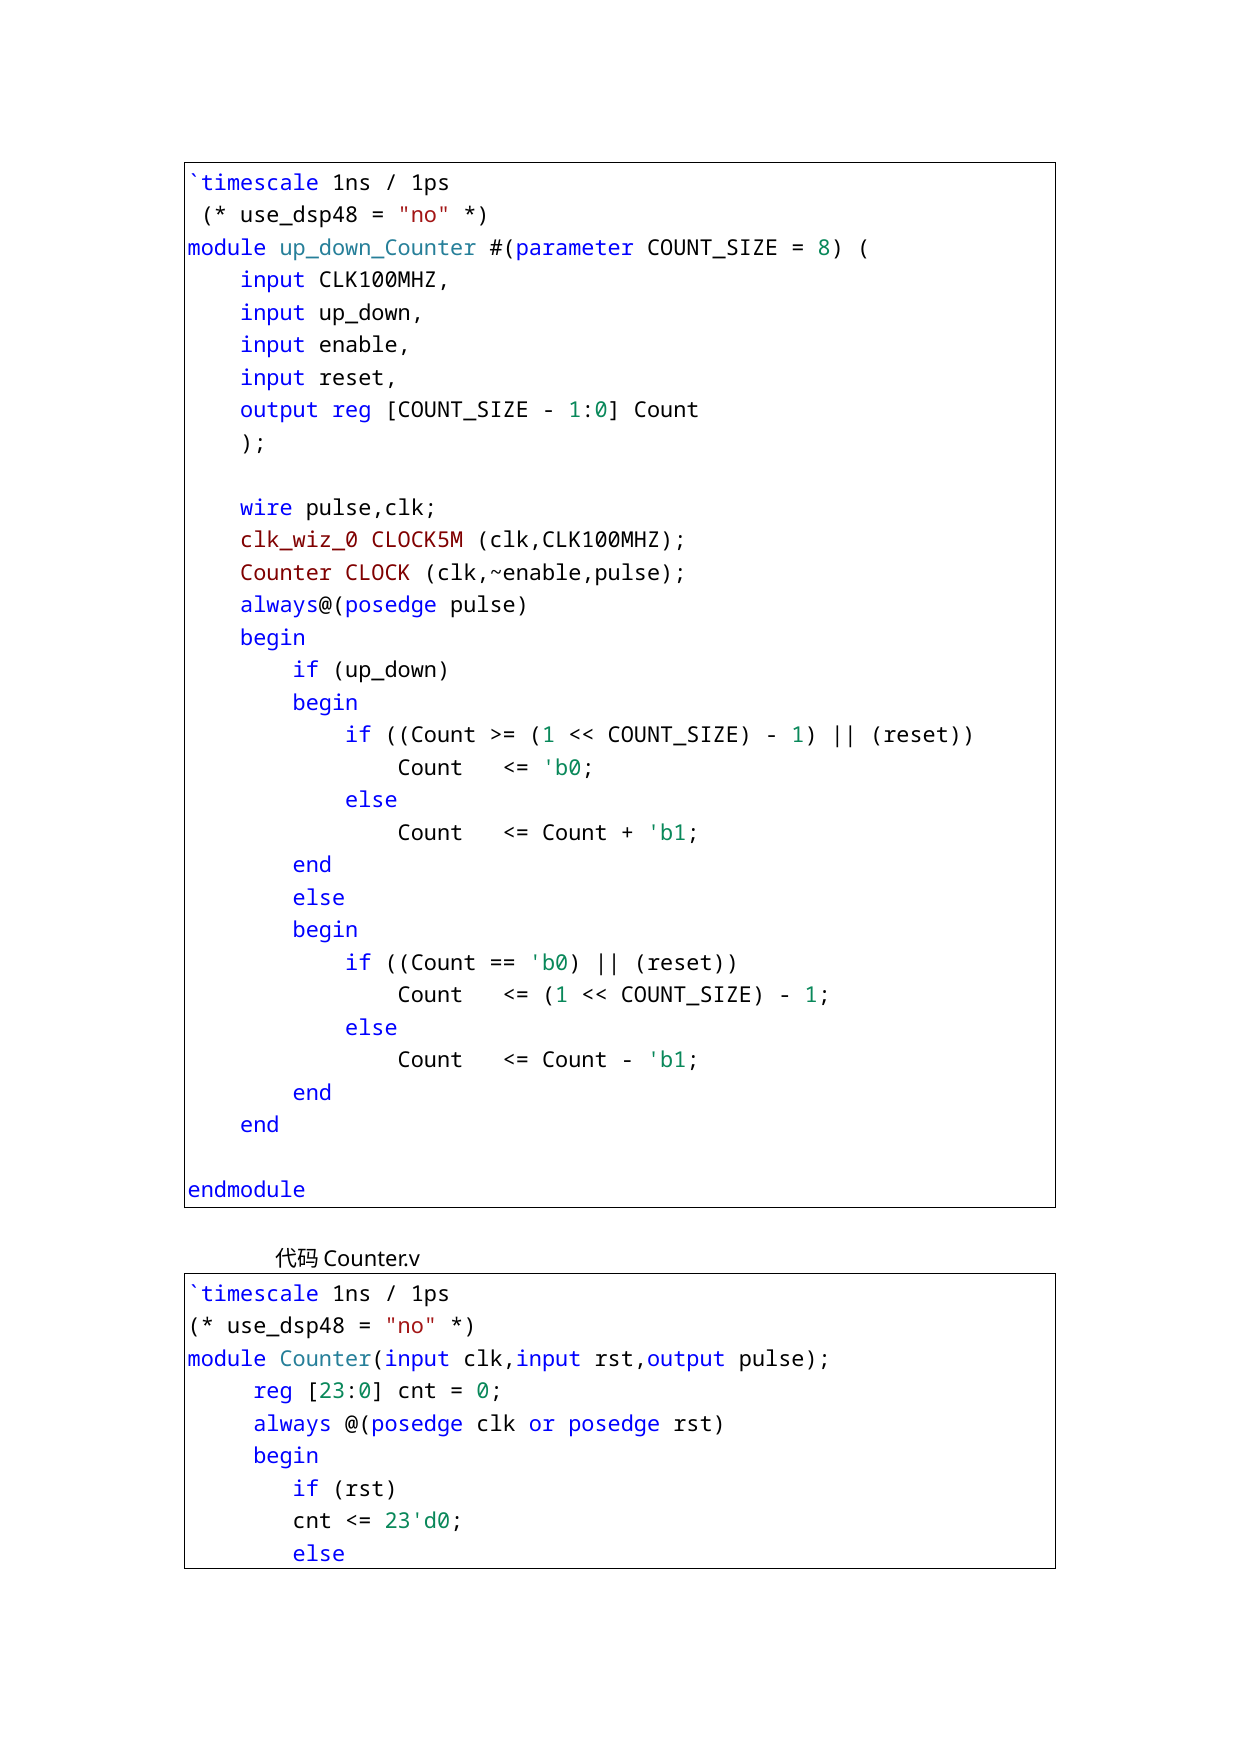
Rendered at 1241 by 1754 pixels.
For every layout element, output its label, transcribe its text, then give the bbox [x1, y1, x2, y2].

text input enable, [187, 328, 1053, 360]
text if (rst) [187, 1471, 1053, 1504]
text Count <= 'b0; [187, 750, 1053, 783]
text input CLK100MHZ, [187, 263, 1053, 295]
text else [187, 880, 1053, 913]
text if (up_down) [187, 653, 1053, 685]
text (* use_dsp48 = "no" *) [187, 198, 1053, 230]
text Count <= (1 << COUNT_SIZE) - 1; [187, 978, 1053, 1010]
text always @(posedge clk or posedge rst) [187, 1406, 1053, 1439]
text end [187, 1075, 1053, 1108]
text if ((Count >= (1 << COUNT_SIZE) - 1) || (reset)) [187, 718, 1053, 750]
text output reg [COUNT_SIZE - 1:0] Count [187, 393, 1053, 425]
text begin [187, 1439, 1053, 1471]
text begin [187, 620, 1053, 653]
text begin [187, 685, 1053, 718]
text end [187, 848, 1053, 880]
text Counter CLOCK (clk,~enable,pulse); [187, 555, 1053, 588]
text Count <= Count - 'b1; [187, 1043, 1053, 1075]
text module Counter(input clk,input rst,output pulse); [187, 1341, 1053, 1374]
text endmodule [185, 1169, 1055, 1207]
text Count <= Count + 'b1; [187, 815, 1053, 848]
text `timescale 1ns / 1ps [185, 1274, 1055, 1309]
text end [187, 1108, 1053, 1140]
text input up_down, [187, 295, 1053, 328]
text ); [187, 425, 1053, 458]
text (* use_dsp48 = "no" *) [187, 1309, 1053, 1341]
text else [187, 783, 1053, 815]
text begin [187, 913, 1053, 945]
text always@(posedge pulse) [187, 588, 1053, 620]
text module up_down_Counter #(parameter COUNT_SIZE = 8) ( [187, 230, 1053, 263]
text else [187, 1536, 1053, 1568]
text `timescale 1ns / 1ps [185, 163, 1055, 198]
text clk_wiz_0 CLOCK5M (clk,CLK100MHZ); [187, 523, 1053, 555]
text reg [23:0] cnt = 0; [187, 1374, 1053, 1406]
text input reset, [187, 360, 1053, 393]
text else [187, 1010, 1053, 1043]
text wire pulse,clk; [187, 490, 1053, 523]
text cnt <= 23'd0; [187, 1504, 1053, 1536]
text 代码Counter.v [187, 1241, 1053, 1273]
text if ((Count == 'b0) || (reset)) [187, 945, 1053, 978]
